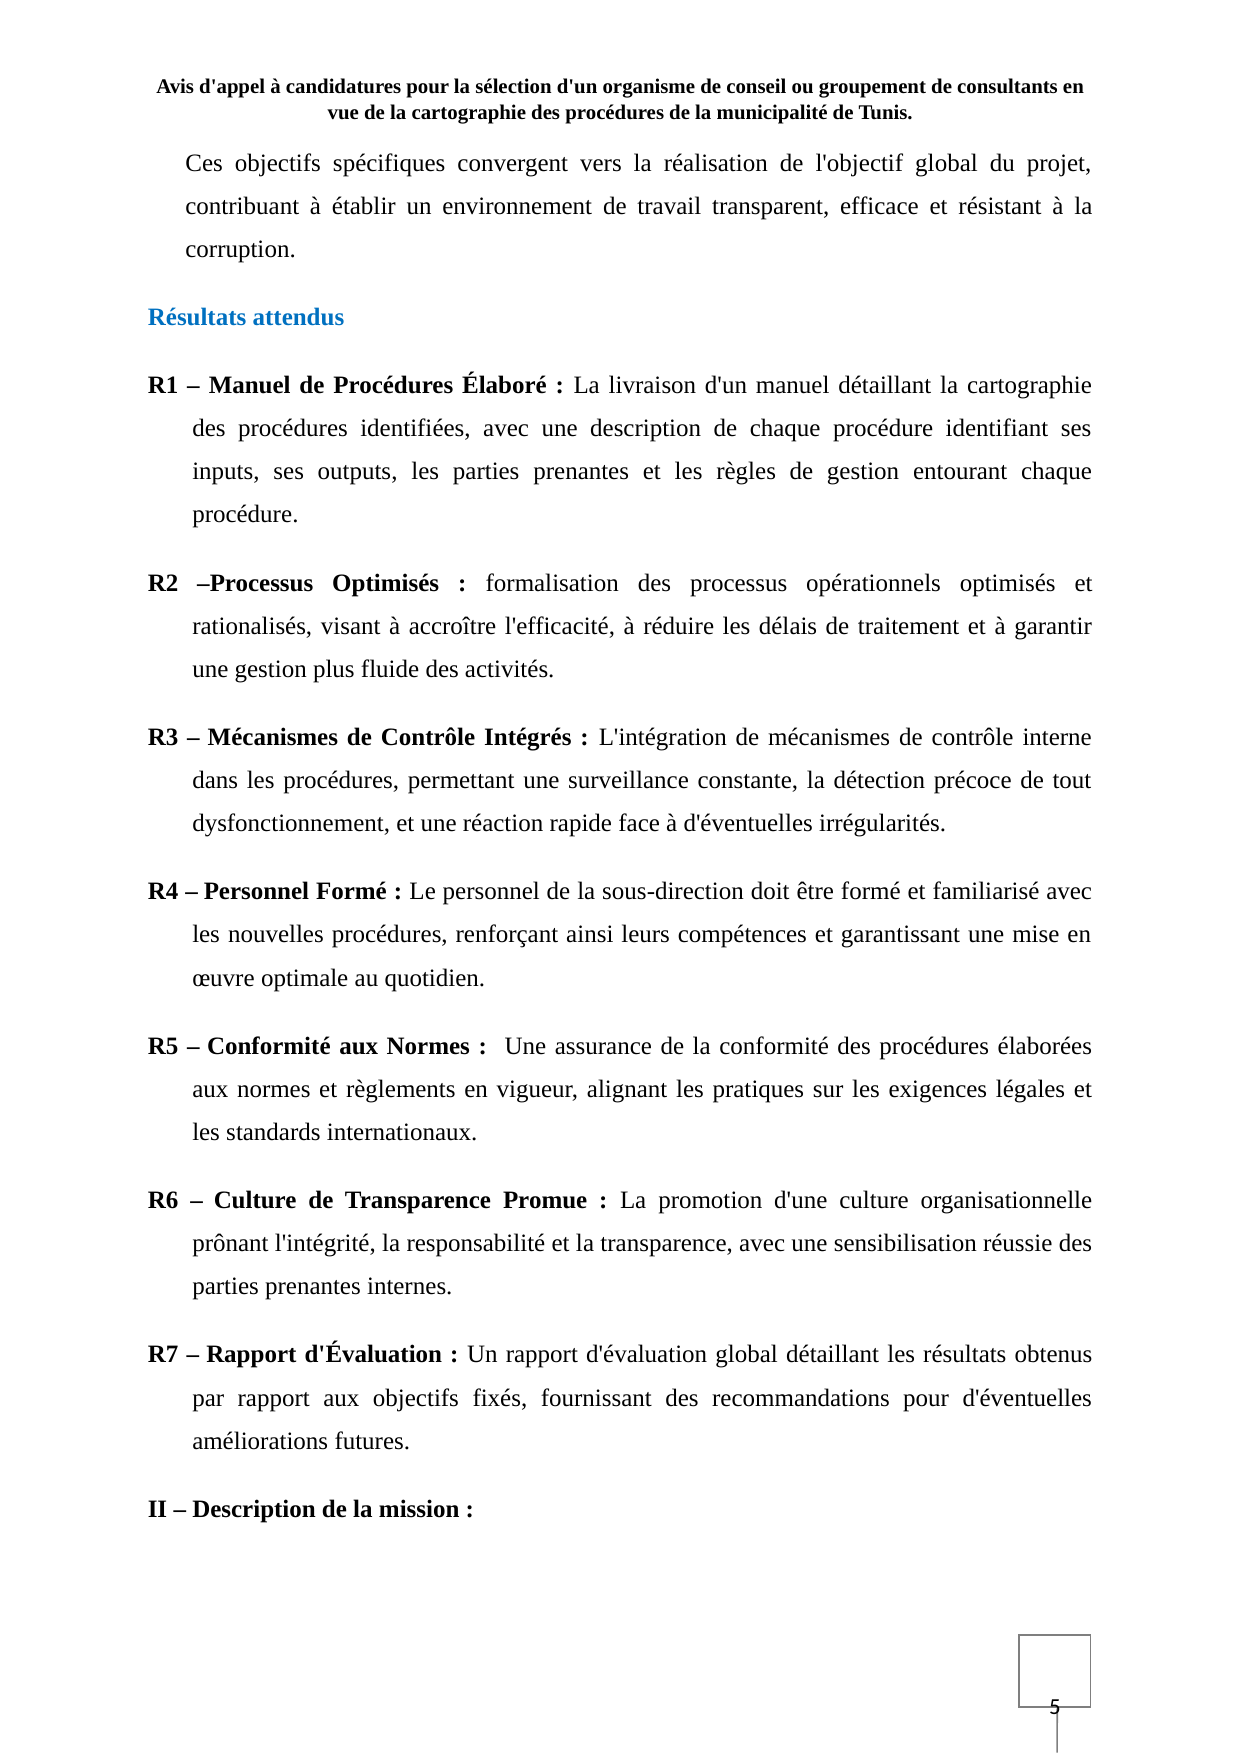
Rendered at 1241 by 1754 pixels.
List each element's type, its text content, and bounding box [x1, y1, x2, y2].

text R2 –Processus Optimisés : formalisation des processus opérationnels optimisés et rationalisés, visant à accroître l'efficacité, à réduire les délais de traitement et à garantir une gestion plus fluide des activités. [148, 568, 1093, 683]
text R4 – Personnel Formé : Le personnel de la sous-direction doit être formé et familiarisé avec les nouvelles procédures, renforçant ainsi leurs compétences et garantissant une mise en œuvre optimale au quotidien. [148, 876, 1093, 991]
text Ces objectifs spécifiques convergent vers la réalisation de l'objectif global du projet, contribuant à établir un environnement de travail transparent, efficace et résistant à la corruption. [185, 148, 1093, 263]
text Résultats attendus [148, 302, 1093, 331]
text R5 – Conformité aux Normes : Une assurance de la conformité des procédures élaborées aux normes et règlements en vigueur, alignant les pratiques sur les exigences légales et les standards internationaux. [148, 1031, 1093, 1146]
text II – Description de la mission : [148, 1494, 1093, 1523]
text R3 – Mécanismes de Contrôle Intégrés : L'intégration de mécanismes de contrôle interne dans les procédures, permettant une surveillance constante, la détection précoce de tout dysfonctionnement, et une réaction rapide face à d'éventuelles irrégularités. [148, 722, 1093, 837]
text R6 – Culture de Transparence Promue : La promotion d'une culture organisationnelle prônant l'intégrité, la responsabilité et la transparence, avec une sensibilisation réussie des parties prenantes internes. [148, 1185, 1093, 1300]
text R1 – Manuel de Procédures Élaboré : La livraison d'un manuel détaillant la cartographie des procédures identifiées, avec une description de chaque procédure identifiant ses inputs, ses outputs, les parties prenantes et les règles de gestion entourant chaque procédure. [148, 370, 1093, 528]
text R7 – Rapport d'Évaluation : Un rapport d'évaluation global détaillant les résultats obtenus par rapport aux objectifs fixés, fournissant des recommandations pour d'éventuelles améliorations futures. [148, 1339, 1093, 1454]
